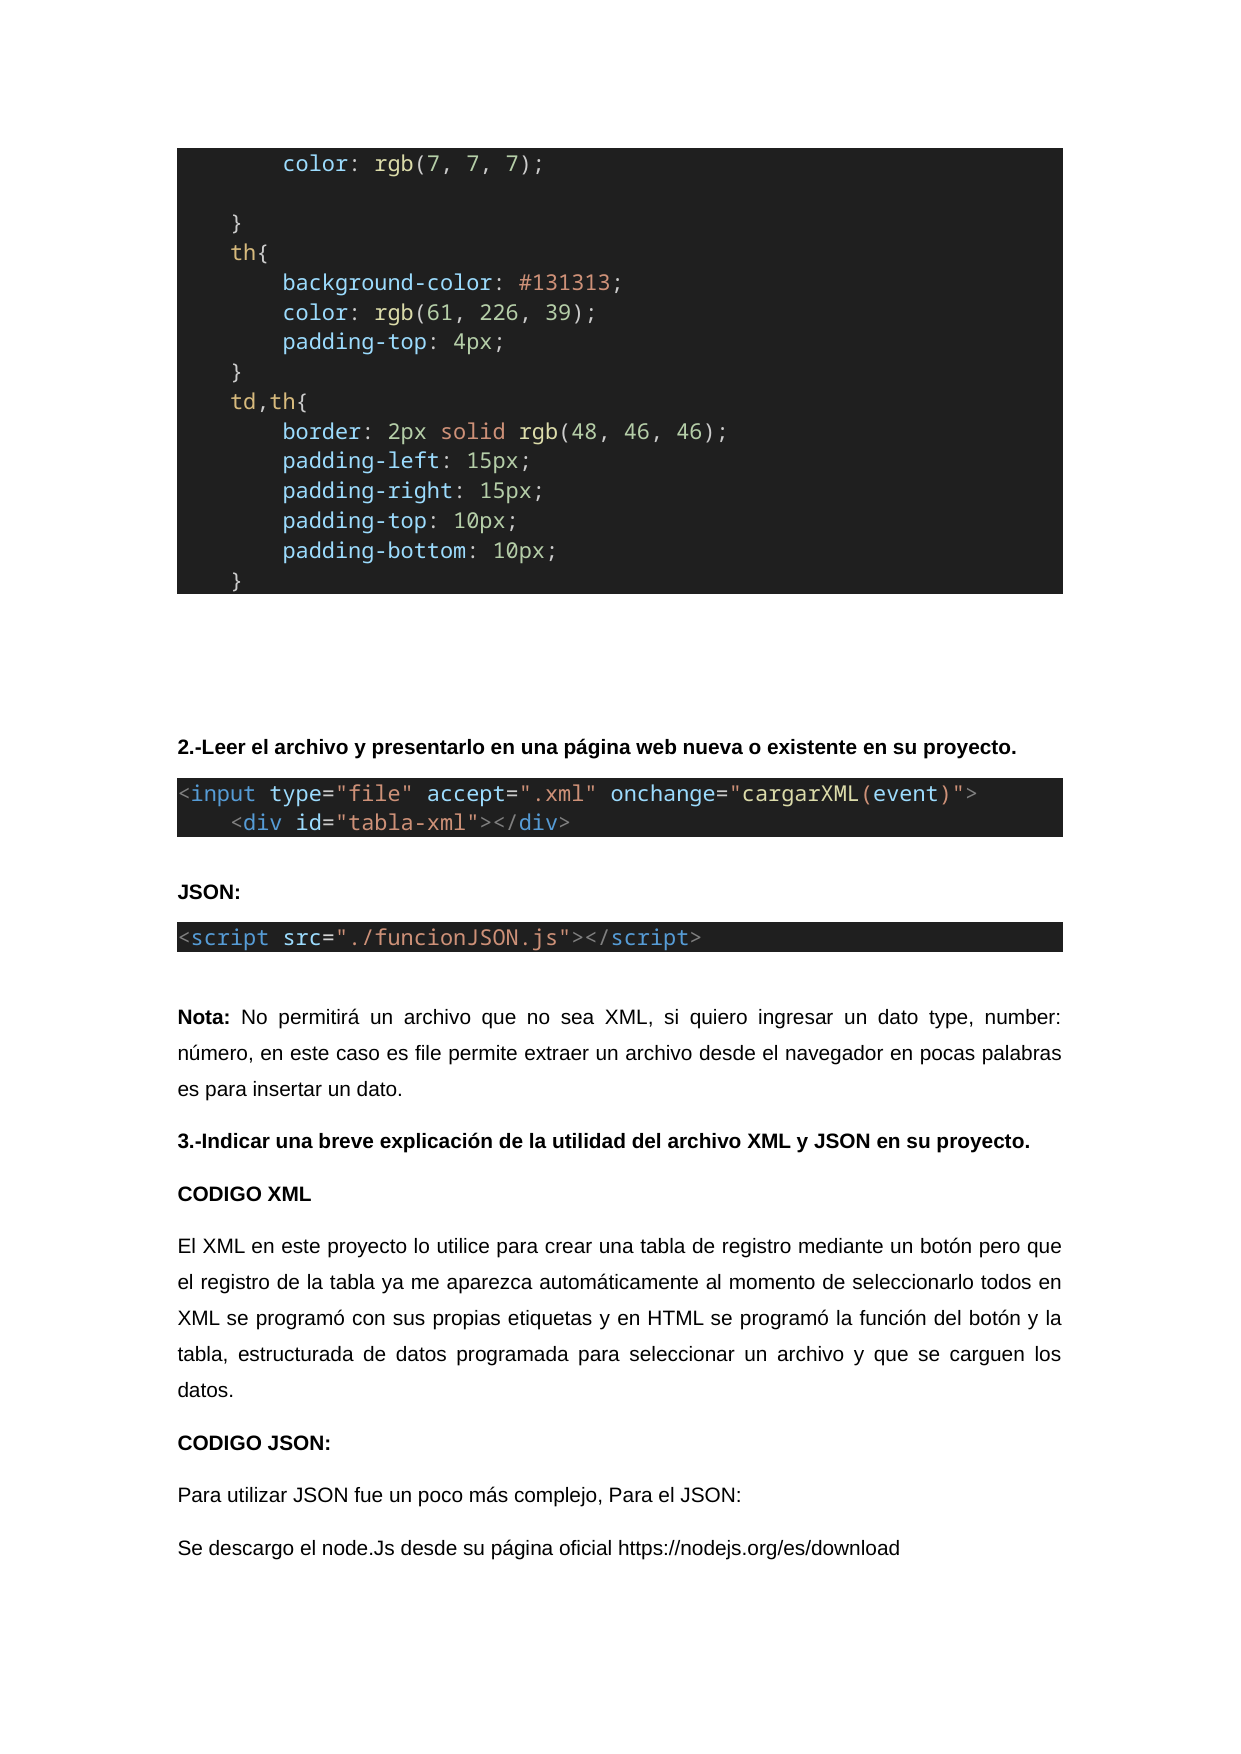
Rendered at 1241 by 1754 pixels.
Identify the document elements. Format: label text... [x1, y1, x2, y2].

text JSON: [177, 880, 1063, 904]
text padding-right: 15px; [177, 475, 1063, 505]
text color: rgb(61, 226, 39); [177, 297, 1063, 326]
text CODIGO JSON: [177, 1431, 1063, 1454]
text Nota: No permitirá un archivo que no sea XML, si quiero ingresar un dato type, number: número, en este caso es file permite extraer un archivo desde el navegador en pocas palabras es para insertar un dato. [177, 1004, 1063, 1100]
text color: rgb(7, 7, 7); [177, 148, 1063, 177]
text <input type="file" accept=".xml" onchange="cargarXML(event)"> [177, 778, 1063, 807]
text background-color: #131313; [177, 267, 1063, 297]
text padding-left: 15px; [177, 446, 1063, 475]
text El XML en este proyecto lo utilice para crear una tabla de registro mediante un botón pero que el registro de la tabla ya me aparezca automáticamente al momento de seleccionarlo todos en XML se programó con sus propias etiquetas y en HTML se programó la función del botón y la tabla, estructurada de datos programada para seleccionar un archivo y que se carguen los datos. [177, 1234, 1063, 1402]
text padding-top: 4px; [177, 326, 1063, 356]
text Se descargo el node.Js desde su página oficial https://nodejs.org/es/download [177, 1536, 1063, 1560]
text td,th{ [177, 386, 1063, 416]
text padding-top: 10px; [177, 505, 1063, 535]
text CODIGO XML [177, 1182, 1063, 1206]
text 3.-Indicar una breve explicación de la utilidad del archivo XML y JSON en su proyecto. [177, 1129, 1063, 1153]
text } [177, 207, 1063, 237]
text 2.-Leer el archivo y presentarlo en una página web nueva o existente en su proyecto. [177, 735, 1063, 759]
text <div id="tabla-xml"></div> [177, 807, 1063, 837]
text padding-bottom: 10px; [177, 535, 1063, 565]
text th{ [177, 237, 1063, 267]
text } [177, 356, 1063, 386]
text Para utilizar JSON fue un poco más complejo, Para el JSON: [177, 1483, 1063, 1507]
text <script src="./funcionJSON.js"></script> [177, 922, 1063, 952]
text } [177, 565, 1063, 594]
text border: 2px solid rgb(48, 46, 46); [177, 416, 1063, 446]
